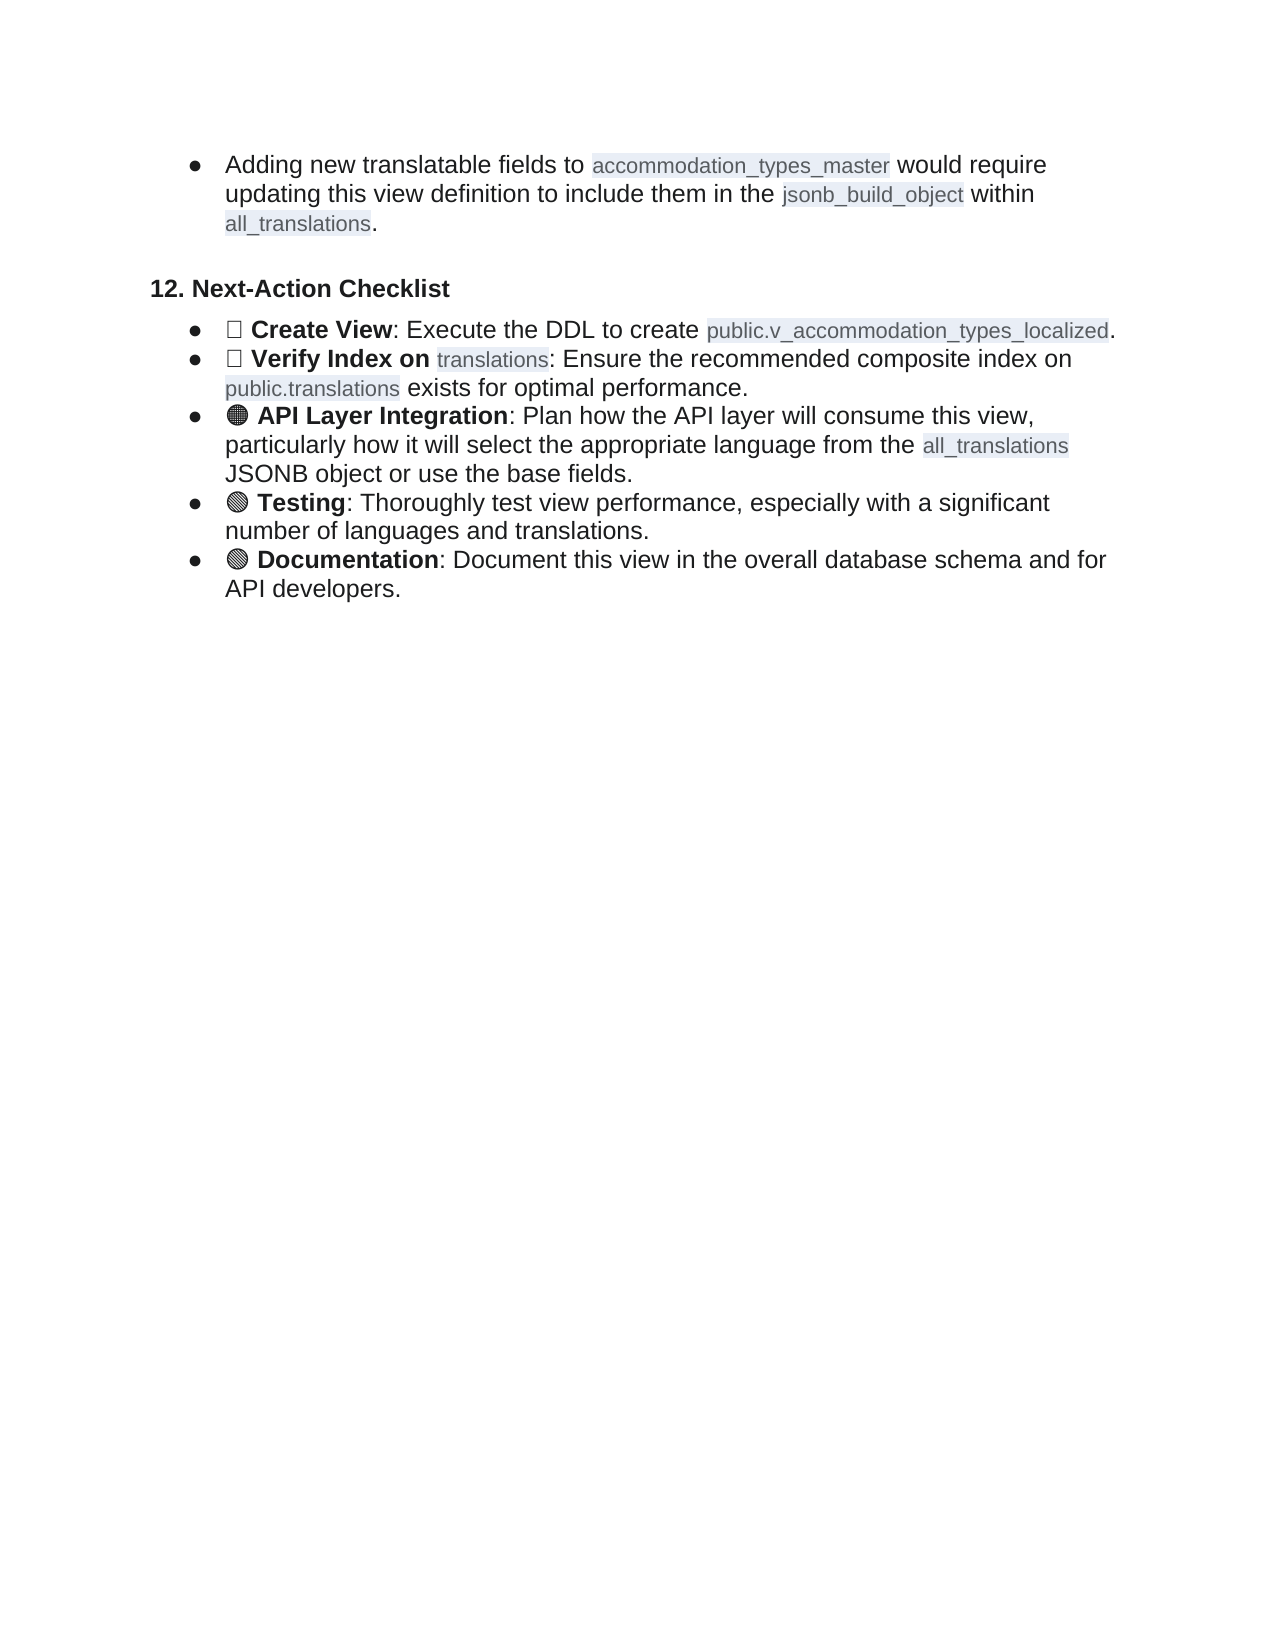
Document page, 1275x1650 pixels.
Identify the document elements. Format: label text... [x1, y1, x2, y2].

list Adding new translatable fields to accommodation_types_master would require updating this view definition to include them in the jsonb_build_object within all_translations. [187, 150, 1125, 236]
subtitle 12. Next-Action Checklist [150, 274, 1125, 302]
list 🟢 Documentation: Document this view in the overall database schema and for API developers. [187, 545, 1125, 602]
list 🔴 Create View: Execute the DDL to create public.v_accommodation_types_localized. [187, 315, 1125, 344]
list 🔴 Verify Index on translations: Ensure the recommended composite index on public.translations exists for optimal performance. [187, 344, 1125, 401]
list 🟠 API Layer Integration: Plan how the API layer will consume this view, particularly how it will select the appropriate language from the all_translations JSONB object or use the base fields. [187, 401, 1125, 487]
list 🟢 Testing: Thoroughly test view performance, especially with a significant number of languages and translations. [187, 487, 1125, 545]
